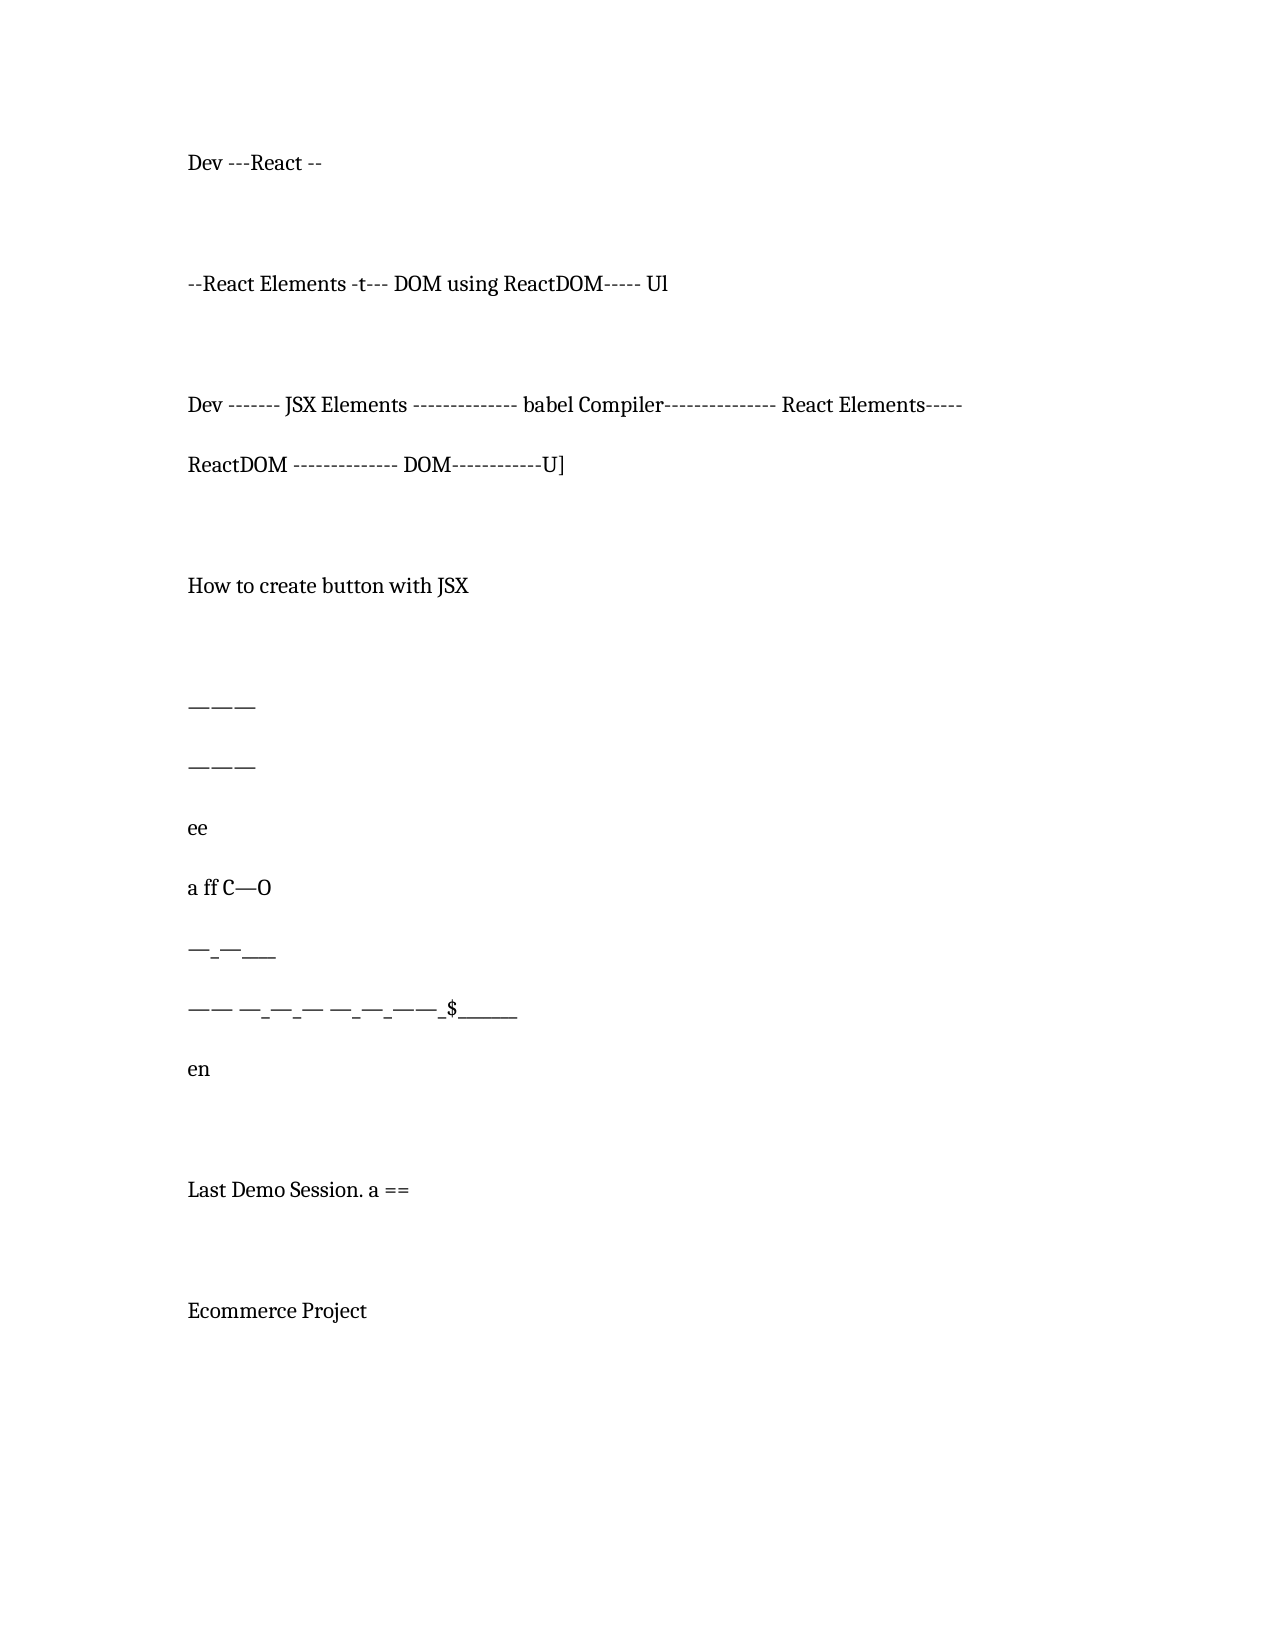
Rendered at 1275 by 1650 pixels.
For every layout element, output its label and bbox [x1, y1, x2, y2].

text [187, 150, 1087, 1445]
